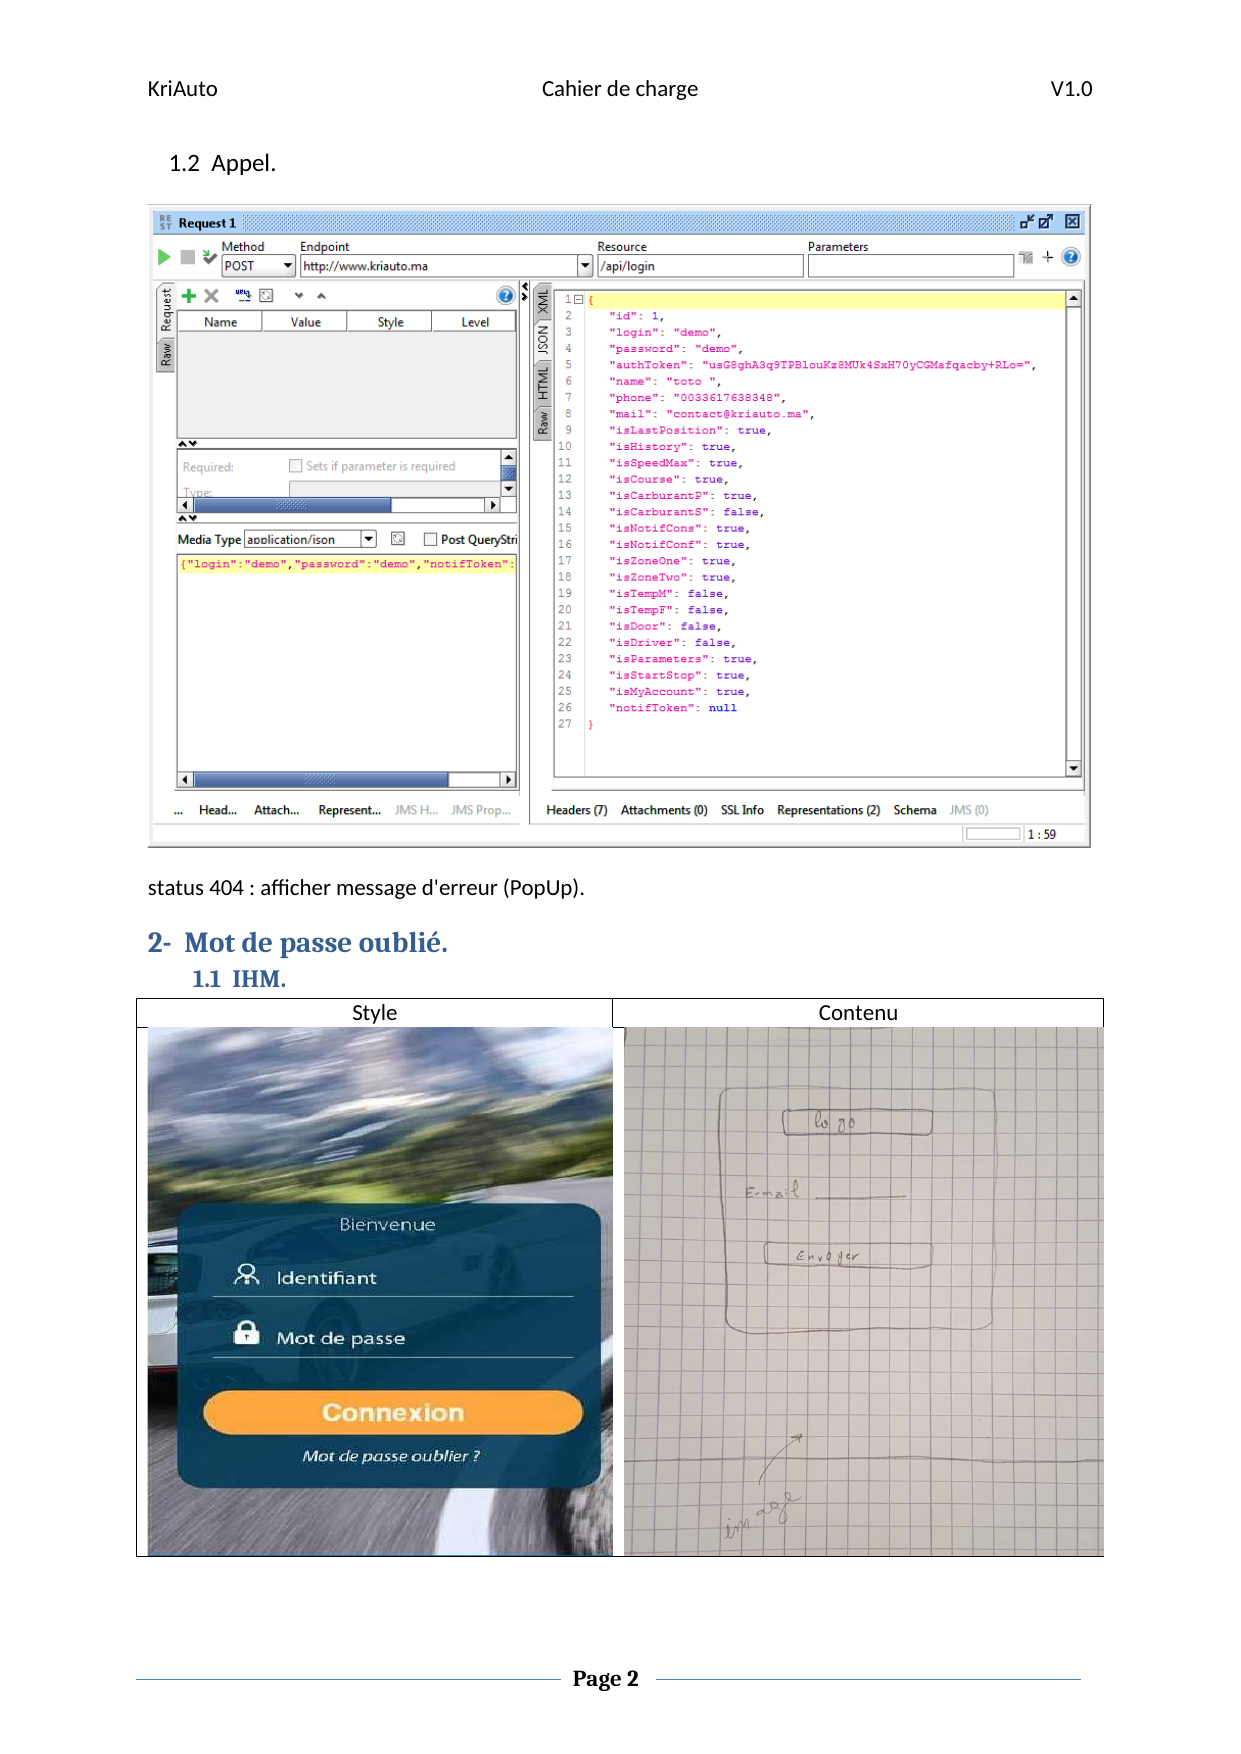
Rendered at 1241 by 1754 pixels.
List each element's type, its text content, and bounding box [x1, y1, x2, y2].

picture [147, 203, 1093, 848]
subtitle 2- Mot de passe oublié. [148, 926, 1093, 959]
subtitle 1.1 IHM. [193, 964, 1093, 993]
text 1.2 Appel. [148, 148, 1093, 178]
table_cell [613, 1028, 624, 1556]
table_cell [137, 1028, 147, 1556]
picture [147, 1027, 613, 1556]
table_header Contenu [613, 999, 1103, 1027]
text status 404 : afficher message d'erreur (PopUp). [148, 873, 1093, 901]
table_header Style [137, 999, 612, 1027]
picture [624, 1027, 1104, 1556]
